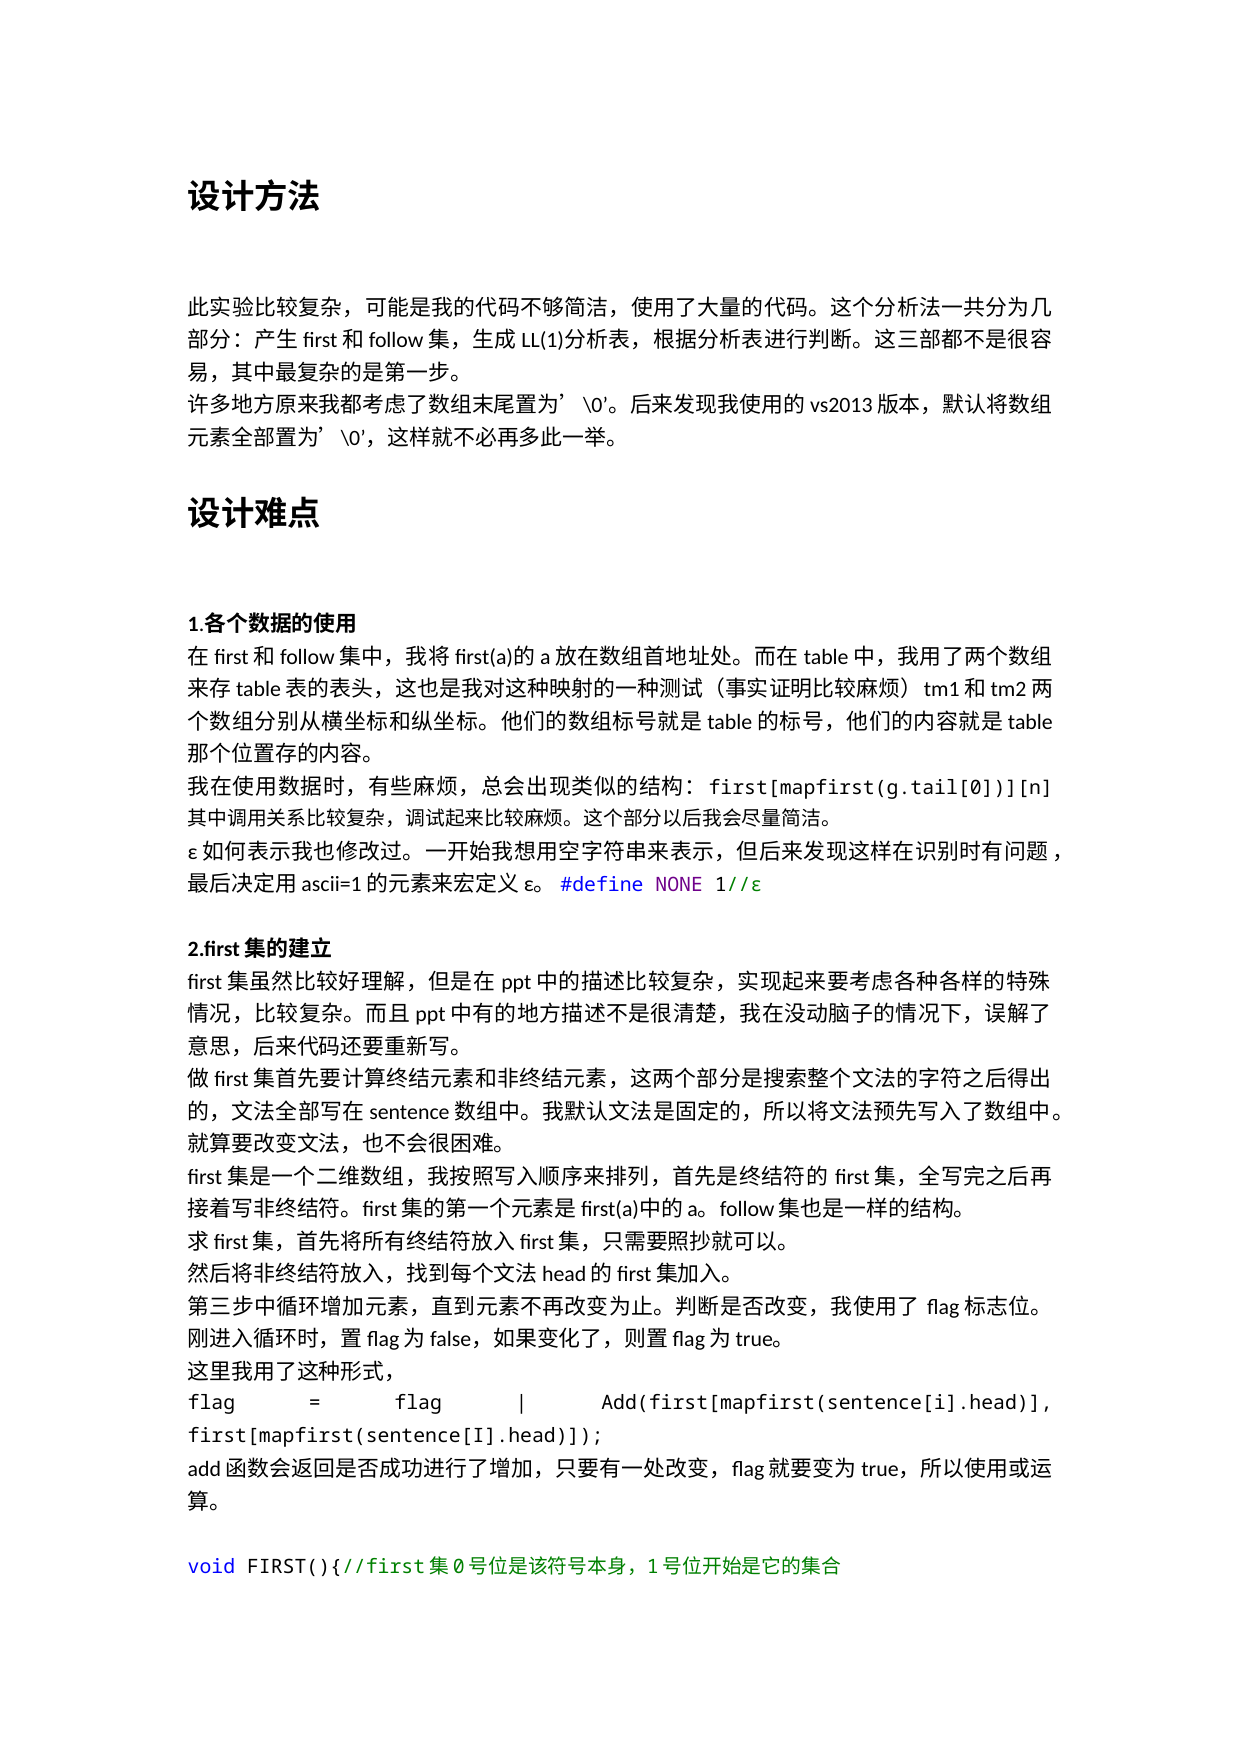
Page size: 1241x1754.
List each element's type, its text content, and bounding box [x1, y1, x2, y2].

text void FIRST(){//first集0号位是该符号本身，1号位开始是它的集合 [187, 1548, 1053, 1581]
text first集虽然比较好理解，但是在ppt中的描述比较复杂，实现起来要考虑各种各样的特殊情况，比较复杂。而且ppt中有的地方描述不是很清楚，我在没动脑子的情况下，误解了意思，后来代码还要重新写。 [187, 963, 1053, 1061]
text 求first集，首先将所有终结符放入first集，只需要照抄就可以。 [187, 1223, 1053, 1256]
text ε如何表示我也修改过。一开始我想用空字符串来表示，但后来发现这样在识别时有问题，最后决定用ascii=1的元素来宏定义ε。 #define NONE 1//ε [187, 833, 1053, 898]
text 在first和follow集中，我将first(a)的a放在数组首地址处。而在table中，我用了两个数组来存table表的表头，这也是我对这种映射的一种测试（事实证明比较麻烦）tm1和tm2两个数组分别从横坐标和纵坐标。他们的数组标号就是table的标号，他们的内容就是table那个位置存的内容。 [187, 638, 1053, 768]
text 2.first集的建立 [187, 931, 1053, 963]
text first集是一个二维数组，我按照写入顺序来排列，首先是终结符的first集，全写完之后再接着写非终结符。first集的第一个元素是first(a)中的a。follow集也是一样的结构。 [187, 1158, 1053, 1223]
text flag = flag | Add(first[mapfirst(sentence[i].head)], first[mapfirst(sentence[I].head)]); [187, 1386, 1053, 1451]
text 许多地方原来我都考虑了数组末尾置为’\0’。后来发现我使用的vs2013版本，默认将数组元素全部置为’\0’，这样就不必再多此一举。 [187, 387, 1053, 452]
subtitle 设计方法 [187, 162, 1053, 227]
text add函数会返回是否成功进行了增加，只要有一处改变，flag就要变为true，所以使用或运算。 [187, 1451, 1053, 1516]
subtitle 设计难点 [187, 479, 1053, 544]
text 做first集首先要计算终结元素和非终结元素，这两个部分是搜索整个文法的字符之后得出的，文法全部写在sentence数组中。我默认文法是固定的，所以将文法预先写入了数组中。就算要改变文法，也不会很困难。 [187, 1061, 1053, 1158]
text 第三步中循环增加元素，直到元素不再改变为止。判断是否改变，我使用了flag标志位。刚进入循环时，置flag为false，如果变化了，则置flag为true。 [187, 1288, 1053, 1353]
text 我在使用数据时，有些麻烦，总会出现类似的结构：first[mapfirst(g.tail[0])][n]其中调用关系比较复杂，调试起来比较麻烦。这个部分以后我会尽量简洁。 [187, 768, 1053, 833]
text 此实验比较复杂，可能是我的代码不够简洁，使用了大量的代码。这个分析法一共分为几部分：产生first和follow集，生成LL(1)分析表，根据分析表进行判断。这三部都不是很容易，其中最复杂的是第一步。 [187, 289, 1053, 387]
text 1.各个数据的使用 [187, 606, 1053, 638]
text 然后将非终结符放入，找到每个文法head的first集加入。 [187, 1256, 1053, 1288]
text 这里我用了这种形式， [187, 1353, 1053, 1386]
